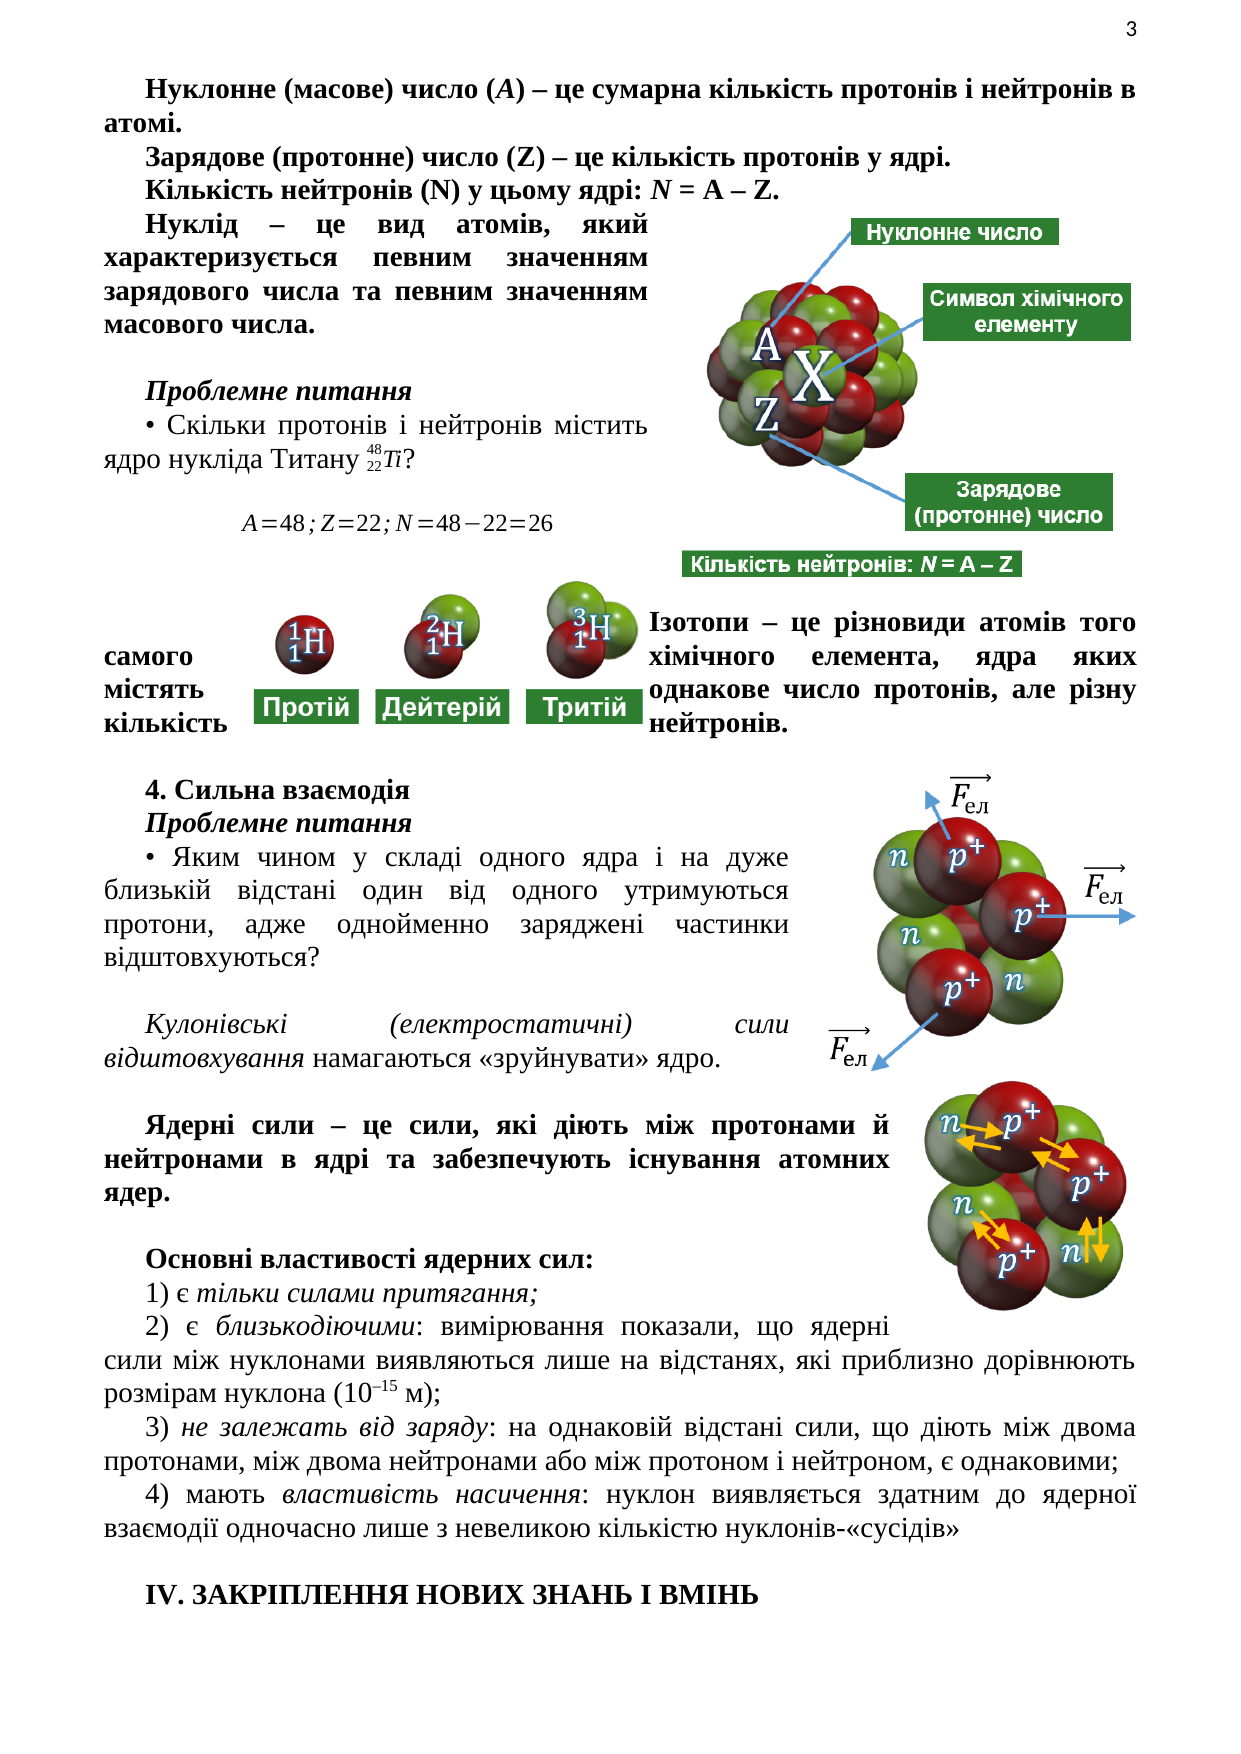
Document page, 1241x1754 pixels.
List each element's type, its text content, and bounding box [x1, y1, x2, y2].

text Нуклонне (масове) число (А) – це сумарна кількість протонів і нейтронів в атомі. [103, 72, 1137, 139]
text 1) є тільки силами притягання; [103, 1275, 909, 1308]
picture [667, 208, 1137, 585]
picture [808, 773, 1141, 1315]
picture [249, 576, 649, 729]
text Кулонівські (електростатичні) сили відштовхування намагаються «зруйнувати» ядро. [103, 1007, 808, 1074]
text Проблемне питання [103, 805, 808, 839]
text Нуклід – це вид атомів, який характеризується певним значенням зарядового числа та певним значенням масового числа. [103, 206, 1137, 340]
text • Яким чином у складі одного ядра і на дуже близькій відстані один від одного утримуються протони, адже однойменно заряджені частинки відштовхуються? [103, 839, 808, 973]
text 4. Сильна взаємодія [103, 772, 1137, 805]
text 4) мають властивість насичення: нуклон виявляється здатним до ядерної взаємодії одночасно лише з невеликою кількістю нуклонів-«сусідів» [103, 1476, 1137, 1543]
text Кількість нейтронів (N) у цьому ядрі: N = A – Z. [103, 172, 1137, 206]
text Ядерні сили – це сили, які діють між протонами й нейтронами в ядрі та забезпечують існування атомних ядер. [103, 1107, 909, 1208]
text Зарядове (протонне) число (Z) – це кількість протонів у ядрі. [103, 139, 1137, 172]
text ІV. ЗАКРІПЛЕННЯ НОВИХ ЗНАНЬ І ВМІНЬ [103, 1577, 1137, 1610]
text 2) є близькодіючими: вимірювання показали, що ядерні сили між нуклонами виявляються лише на відстанях, які приблизно дорівнюють розмірам нуклона (10–15 м); [103, 1308, 1137, 1409]
text Проблемне питання [103, 373, 667, 407]
text Основні властивості ядерних сил: [103, 1241, 909, 1275]
text 3) не залежать від заряду: на однаковій відстані сили, що діють між двома протонами, між двома нейтронами або між протоном і нейтроном, є однаковими; [103, 1409, 1137, 1476]
text • Скільки протонів і нейтронів містить ядро нукліда Титану ? [103, 407, 667, 476]
